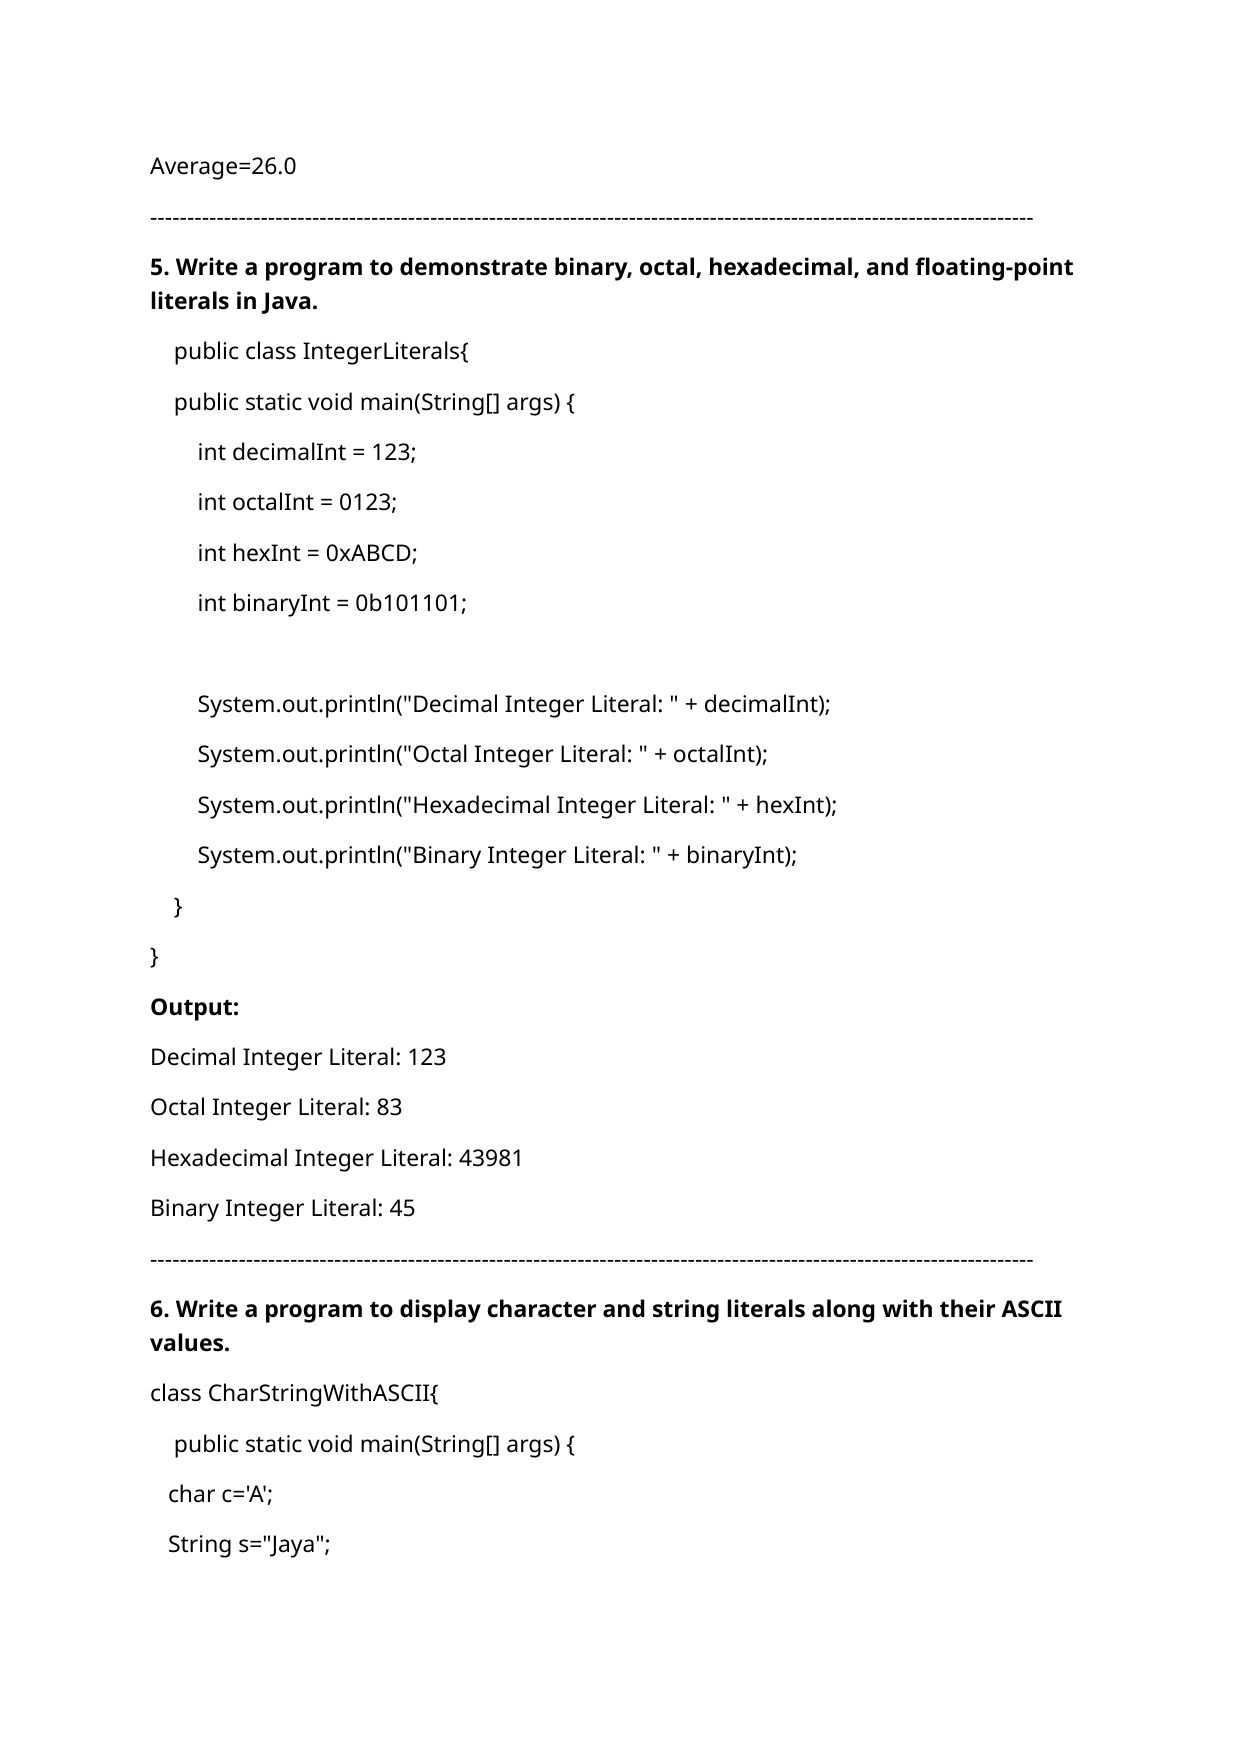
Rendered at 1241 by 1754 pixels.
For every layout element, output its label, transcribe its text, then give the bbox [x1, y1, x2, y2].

text System.out.println("Hexadecimal Integer Literal: " + hexInt); [150, 789, 1090, 820]
text int hexInt = 0xABCD; [150, 537, 1090, 568]
text System.out.println("Decimal Integer Literal: " + decimalInt); [150, 688, 1090, 719]
text char c='A'; [150, 1478, 1090, 1509]
text Hexadecimal Integer Literal: 43981 [150, 1142, 1090, 1173]
text public static void main(String[] args) { [150, 1427, 1090, 1459]
text System.out.println("Octal Integer Literal: " + octalInt); [150, 738, 1090, 769]
text public class IntegerLiterals{ [150, 335, 1090, 366]
text int binaryInt = 0b101101; [150, 587, 1090, 618]
text Output: [150, 990, 1090, 1022]
text String s="Jaya"; [150, 1528, 1090, 1559]
text Decimal Integer Literal: 123 [150, 1041, 1090, 1072]
text 5. Write a program to demonstrate binary, octal, hexadecimal, and floating-point literals in Java. [150, 251, 1090, 316]
text } [150, 889, 1090, 921]
text 6. Write a program to display character and string literals along with their ASCII values. [150, 1293, 1090, 1358]
text int octalInt = 0123; [150, 486, 1090, 517]
text ------------------------------------------------------------------------------------------------------------------------ [150, 1242, 1090, 1274]
text Binary Integer Literal: 45 [150, 1192, 1090, 1223]
text int decimalInt = 123; [150, 436, 1090, 467]
text ------------------------------------------------------------------------------------------------------------------------ [150, 200, 1090, 232]
text System.out.println("Binary Integer Literal: " + binaryInt); [150, 839, 1090, 870]
text Octal Integer Literal: 83 [150, 1091, 1090, 1122]
text } [150, 940, 1090, 971]
text class CharStringWithASCII{ [150, 1377, 1090, 1408]
text Average=26.0 [150, 150, 1090, 181]
text public static void main(String[] args) { [150, 385, 1090, 417]
